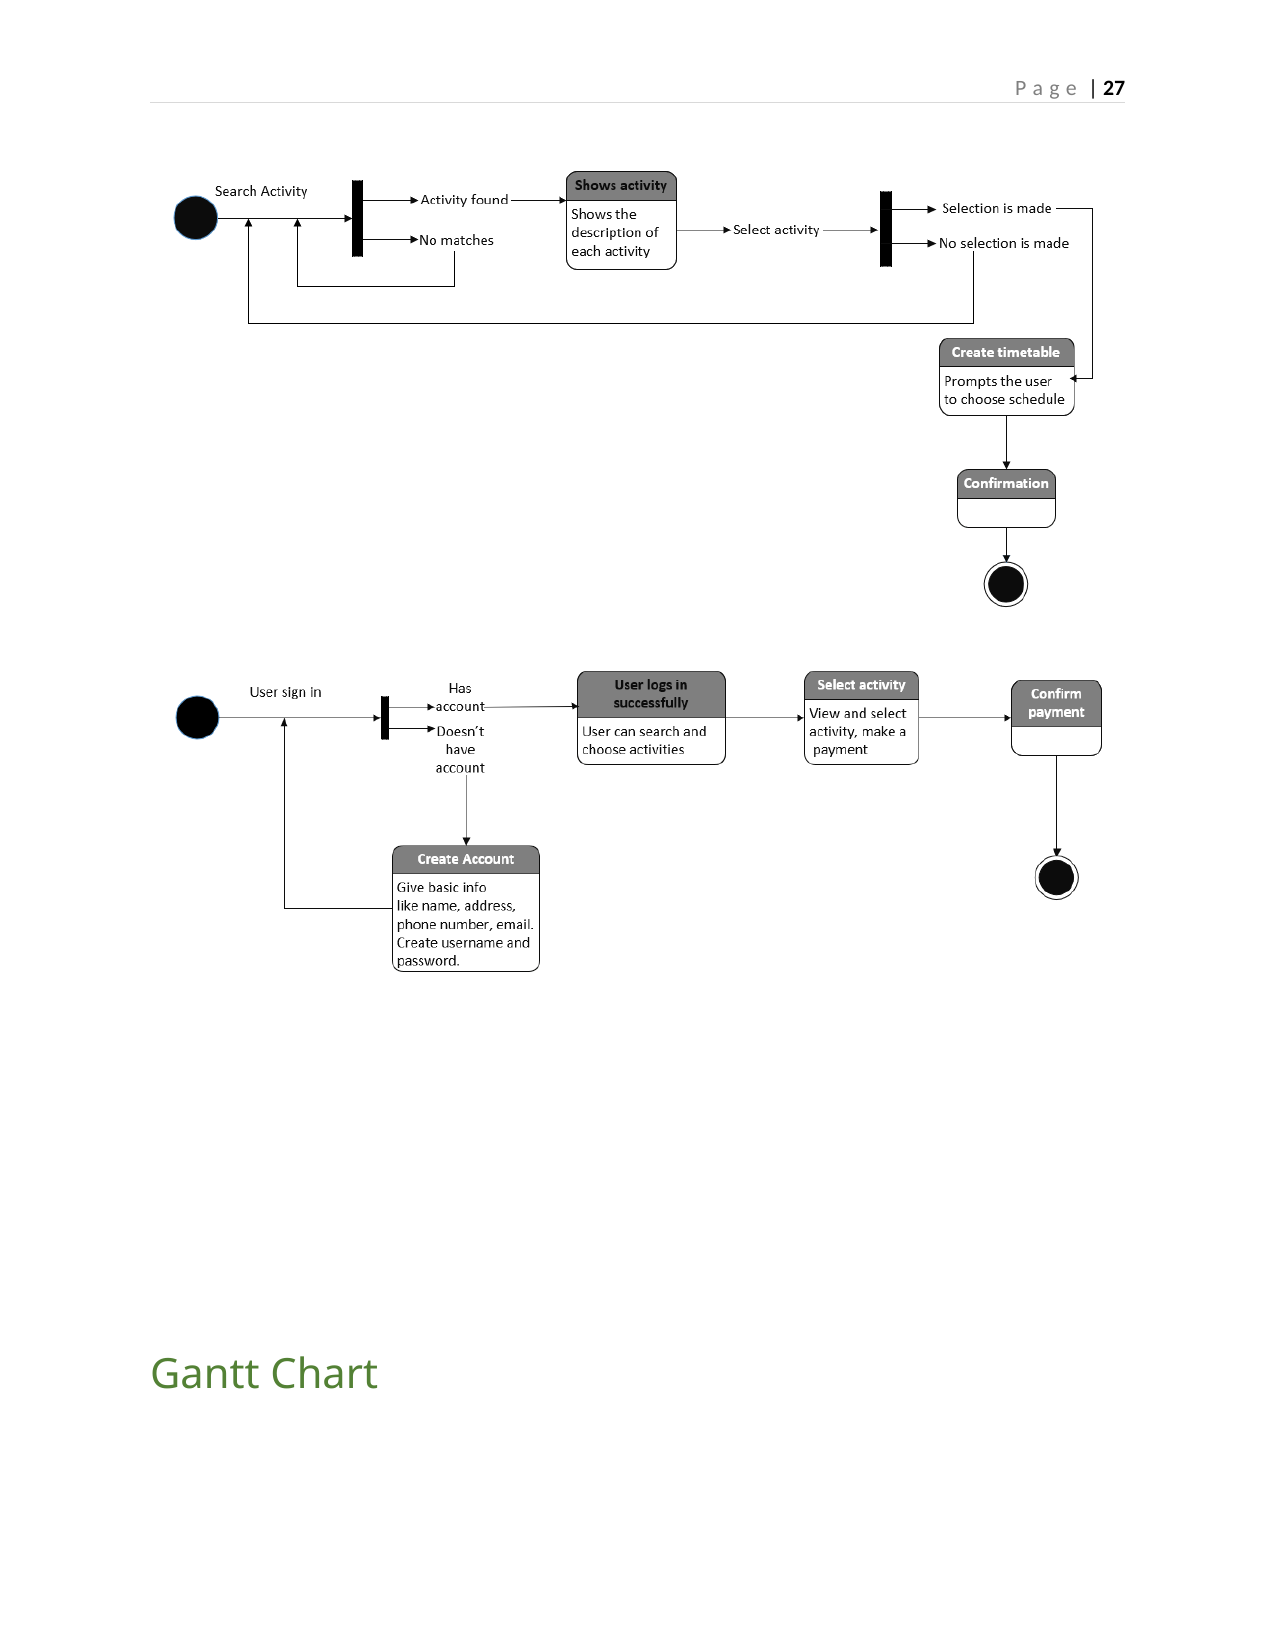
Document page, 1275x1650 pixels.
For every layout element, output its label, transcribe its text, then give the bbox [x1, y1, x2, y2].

subtitle Gantt Chart [150, 1343, 1125, 1400]
picture [150, 150, 1125, 637]
picture [150, 662, 1125, 984]
